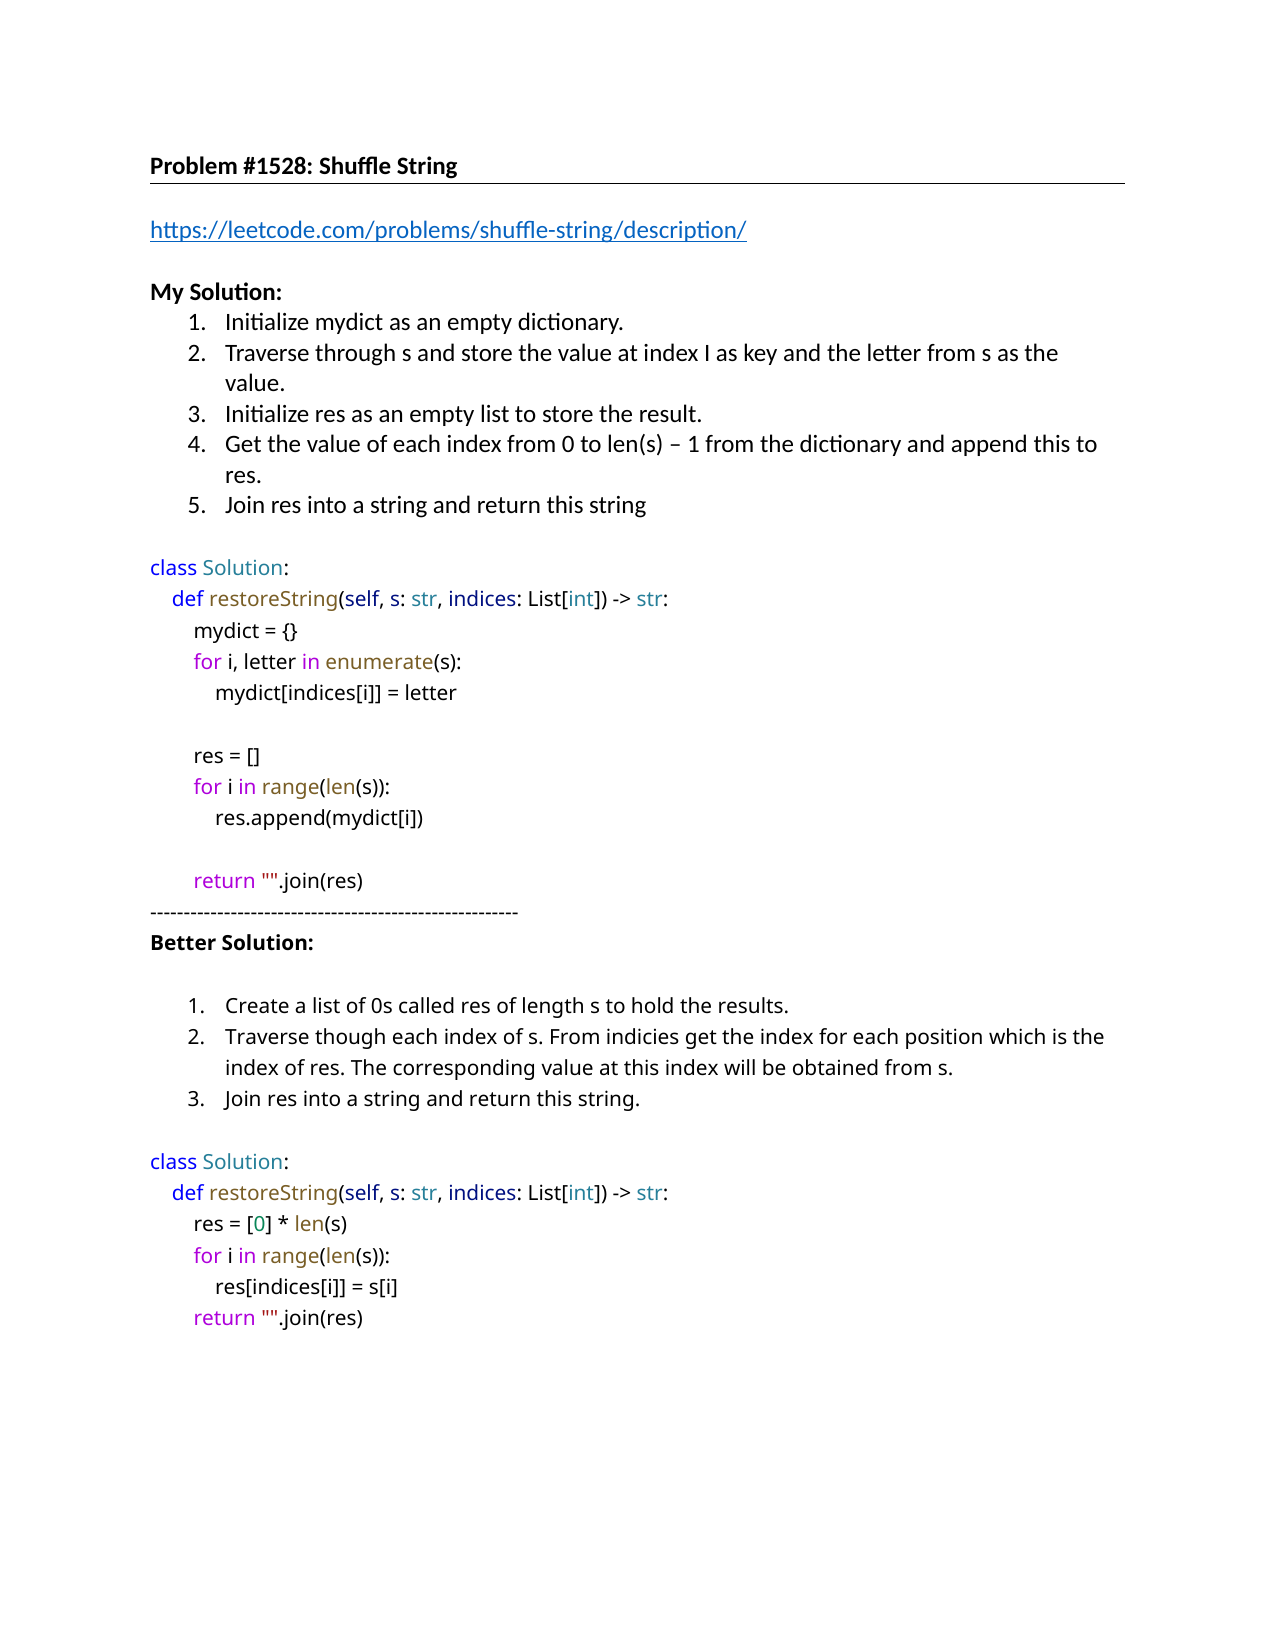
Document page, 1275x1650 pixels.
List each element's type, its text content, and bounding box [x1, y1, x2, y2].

text https://leetcode.com/problems/shuffle-string/description/ [150, 215, 1125, 245]
text mydict[indices[i]] = letter [150, 675, 1125, 707]
list Traverse though each index of s. From indicies get the index for each position which is the index of res. The corresponding value at this index will be obtained from s. [187, 1019, 1125, 1082]
text ------------------------------------------------------- [150, 894, 1125, 925]
text return "".join(res) [150, 863, 1125, 894]
text for i in range(len(s)): [150, 1238, 1125, 1269]
text mydict = {} [150, 613, 1125, 644]
text res.append(mydict[i]) [150, 800, 1125, 832]
text return "".join(res) [150, 1300, 1125, 1332]
list Initialize res as an empty list to store the result. [187, 398, 1125, 428]
text res[indices[i]] = s[i] [150, 1269, 1125, 1300]
text def restoreString(self, s: str, indices: List[int]) -> str: [150, 582, 1125, 613]
text Better Solution: [150, 925, 1125, 957]
list Join res into a string and return this string. [187, 1082, 1125, 1113]
text Problem #1528: Shuffle String [150, 150, 1125, 183]
text class Solution: [150, 550, 1125, 582]
list Create a list of 0s called res of length s to hold the results. [187, 988, 1125, 1019]
text res = [0] * len(s) [150, 1207, 1125, 1238]
text My Solution: [150, 276, 1125, 306]
list Join res into a string and return this string [187, 489, 1125, 520]
text class Solution: [150, 1144, 1125, 1175]
text for i, letter in enumerate(s): [150, 644, 1125, 675]
list Traverse through s and store the value at index I as key and the letter from s as the value. [187, 337, 1125, 398]
list Initialize mydict as an empty dictionary. [187, 306, 1125, 337]
list Get the value of each index from 0 to len(s) – 1 from the dictionary and append this to res. [187, 428, 1125, 489]
text res = [] [150, 738, 1125, 769]
text def restoreString(self, s: str, indices: List[int]) -> str: [150, 1175, 1125, 1207]
text for i in range(len(s)): [150, 769, 1125, 800]
